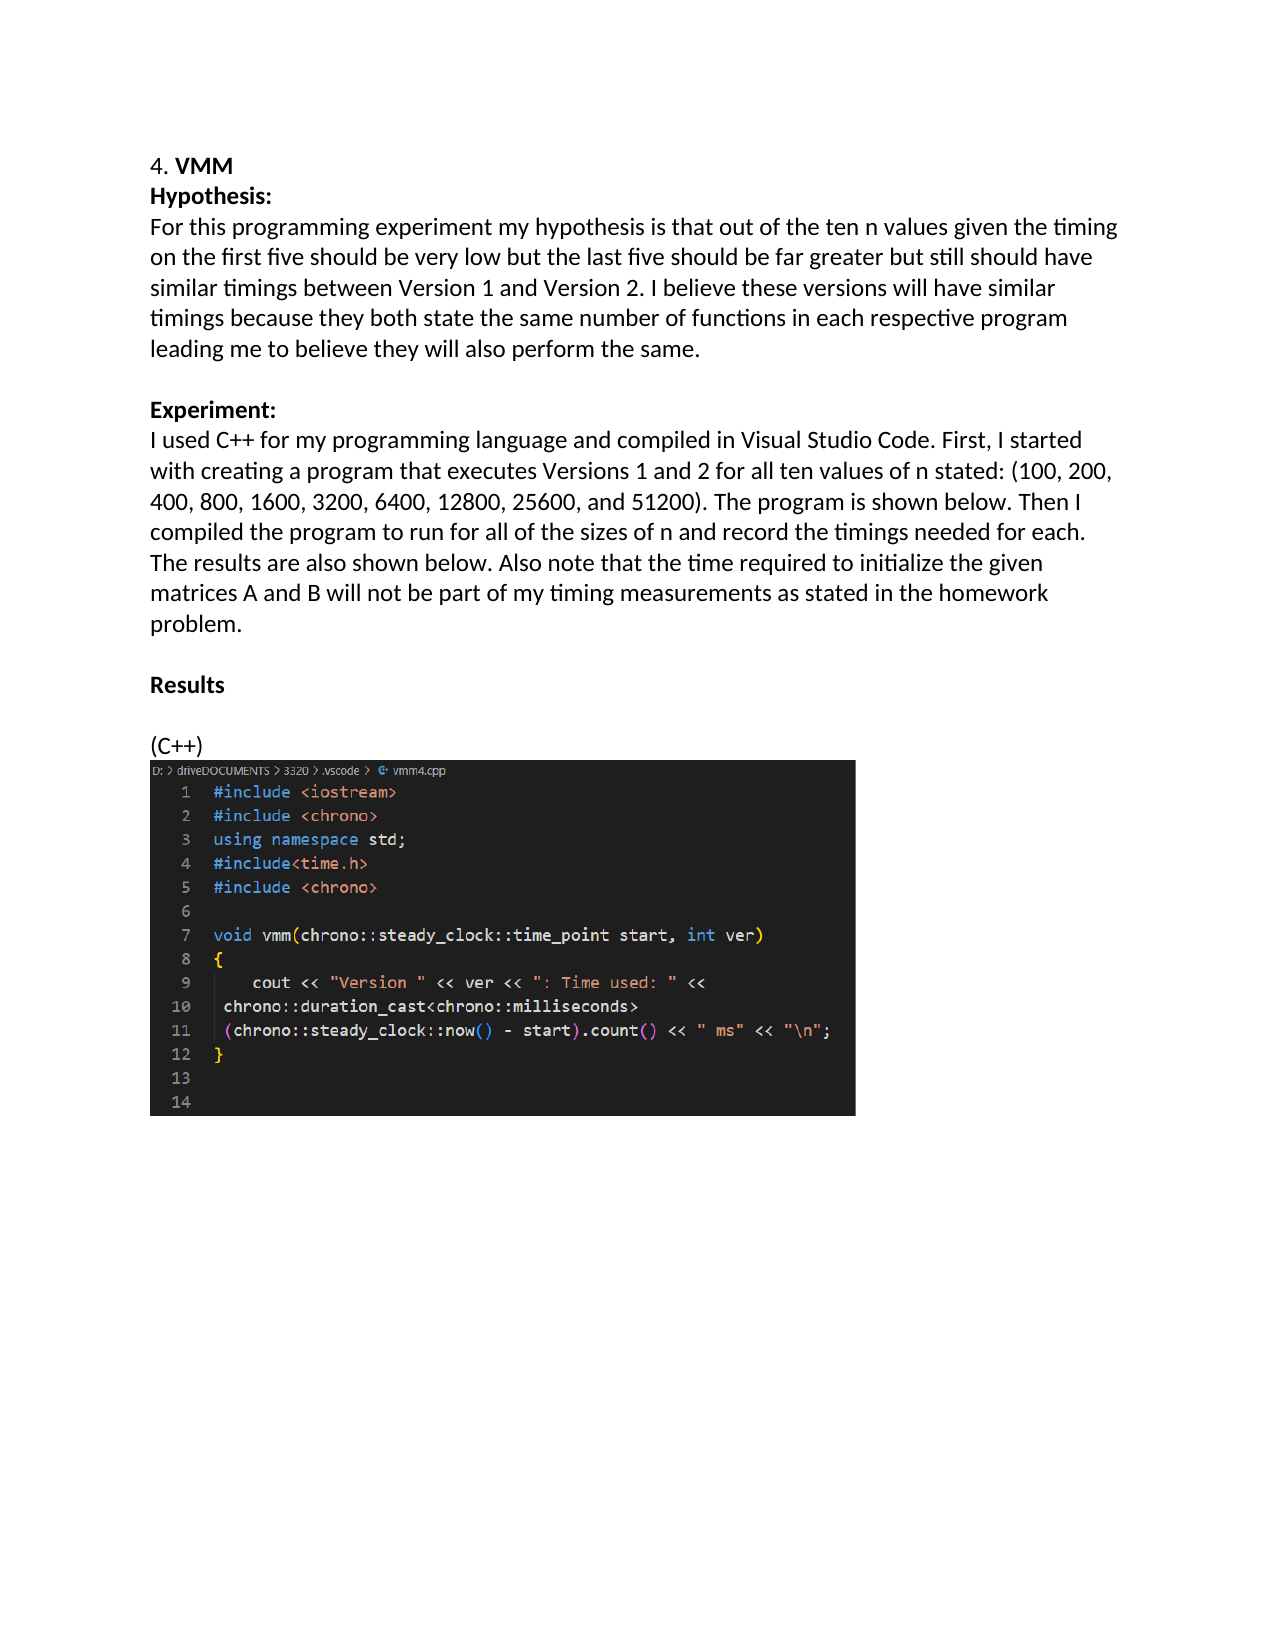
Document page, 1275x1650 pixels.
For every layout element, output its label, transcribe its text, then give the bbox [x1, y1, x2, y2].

text 4. VMM Hypothesis: For this programming experiment my hypothesis is that out of the ten n values given the timing on the first five should be very low but the last five should be far greater but still should have similar timings between Version 1 and Version 2. I believe these versions will have similar timings because they both state the same number of functions in each respective program leading me to believe they will also perform the same. Experiment: [150, 150, 1125, 425]
picture [150, 760, 856, 1116]
text I used C++ for my programming language and compiled in Visual Studio Code. First, I started with creating a program that executes Versions 1 and 2 for all ten values of n stated: (100, 200, 400, 800, 1600, 3200, 6400, 12800, 25600, and 51200). The program is shown below. Then I compiled the program to run for all of the sizes of n and record the timings needed for each. The results are also shown below. Also note that the time required to initialize the given matrices A and B will not be part of my timing measurements as stated in the homework problem. Results [150, 425, 1125, 730]
